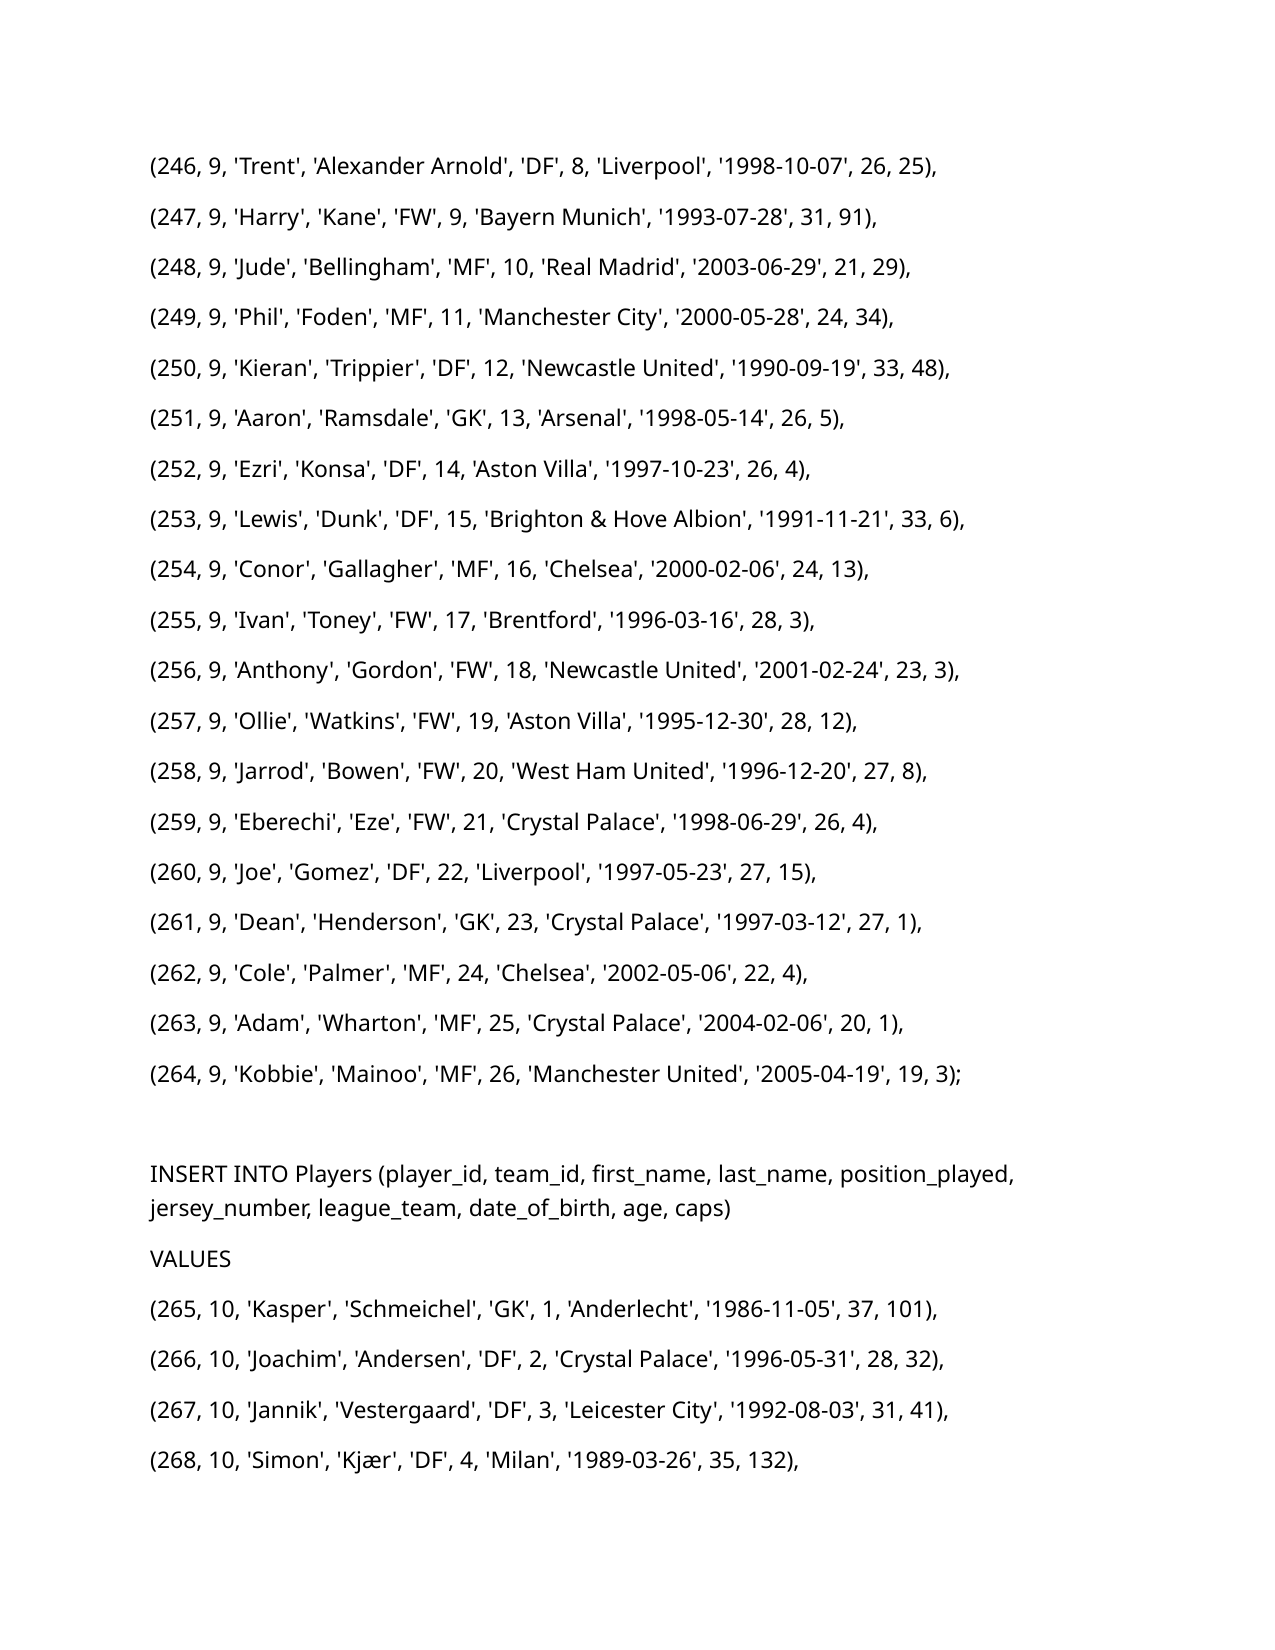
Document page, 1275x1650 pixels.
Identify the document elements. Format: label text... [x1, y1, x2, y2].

text (254, 9, 'Conor', 'Gallagher', 'MF', 16, 'Chelsea', '2000-02-06', 24, 13), [150, 553, 1125, 584]
text (263, 9, 'Adam', 'Wharton', 'MF', 25, 'Crystal Palace', '2004-02-06', 20, 1), [150, 1007, 1125, 1038]
text (248, 9, 'Jude', 'Bellingham', 'MF', 10, 'Real Madrid', '2003-06-29', 21, 29), [150, 251, 1125, 282]
text (251, 9, 'Aaron', 'Ramsdale', 'GK', 13, 'Arsenal', '1998-05-14', 26, 5), [150, 402, 1125, 433]
text INSERT INTO Players (player_id, team_id, first_name, last_name, position_played, jersey_number, league_team, date_of_birth, age, caps) [150, 1158, 1125, 1223]
text VALUES [150, 1242, 1125, 1274]
text (257, 9, 'Ollie', 'Watkins', 'FW', 19, 'Aston Villa', '1995-12-30', 28, 12), [150, 704, 1125, 736]
text (249, 9, 'Phil', 'Foden', 'MF', 11, 'Manchester City', '2000-05-28', 24, 34), [150, 301, 1125, 332]
text (250, 9, 'Kieran', 'Trippier', 'DF', 12, 'Newcastle United', '1990-09-19', 33, 48), [150, 352, 1125, 383]
text (268, 10, 'Simon', 'Kjær', 'DF', 4, 'Milan', '1989-03-26', 35, 132), [150, 1444, 1125, 1475]
text (264, 9, 'Kobbie', 'Mainoo', 'MF', 26, 'Manchester United', '2005-04-19', 19, 3); [150, 1057, 1125, 1089]
text (261, 9, 'Dean', 'Henderson', 'GK', 23, 'Crystal Palace', '1997-03-12', 27, 1), [150, 906, 1125, 937]
text (262, 9, 'Cole', 'Palmer', 'MF', 24, 'Chelsea', '2002-05-06', 22, 4), [150, 957, 1125, 988]
text (266, 10, 'Joachim', 'Andersen', 'DF', 2, 'Crystal Palace', '1996-05-31', 28, 32), [150, 1343, 1125, 1374]
text (265, 10, 'Kasper', 'Schmeichel', 'GK', 1, 'Anderlecht', '1986-11-05', 37, 101), [150, 1293, 1125, 1324]
text (253, 9, 'Lewis', 'Dunk', 'DF', 15, 'Brighton & Hove Albion', '1991-11-21', 33, 6), [150, 503, 1125, 534]
text (255, 9, 'Ivan', 'Toney', 'FW', 17, 'Brentford', '1996-03-16', 28, 3), [150, 604, 1125, 635]
text (252, 9, 'Ezri', 'Konsa', 'DF', 14, 'Aston Villa', '1997-10-23', 26, 4), [150, 452, 1125, 484]
text (247, 9, 'Harry', 'Kane', 'FW', 9, 'Bayern Munich', '1993-07-28', 31, 91), [150, 200, 1125, 232]
text (258, 9, 'Jarrod', 'Bowen', 'FW', 20, 'West Ham United', '1996-12-20', 27, 8), [150, 755, 1125, 786]
text (260, 9, 'Joe', 'Gomez', 'DF', 22, 'Liverpool', '1997-05-23', 27, 15), [150, 856, 1125, 887]
text (267, 10, 'Jannik', 'Vestergaard', 'DF', 3, 'Leicester City', '1992-08-03', 31, 41), [150, 1394, 1125, 1425]
text (259, 9, 'Eberechi', 'Eze', 'FW', 21, 'Crystal Palace', '1998-06-29', 26, 4), [150, 805, 1125, 837]
text (256, 9, 'Anthony', 'Gordon', 'FW', 18, 'Newcastle United', '2001-02-24', 23, 3), [150, 654, 1125, 685]
text (246, 9, 'Trent', 'Alexander Arnold', 'DF', 8, 'Liverpool', '1998-10-07', 26, 25), [150, 150, 1125, 181]
